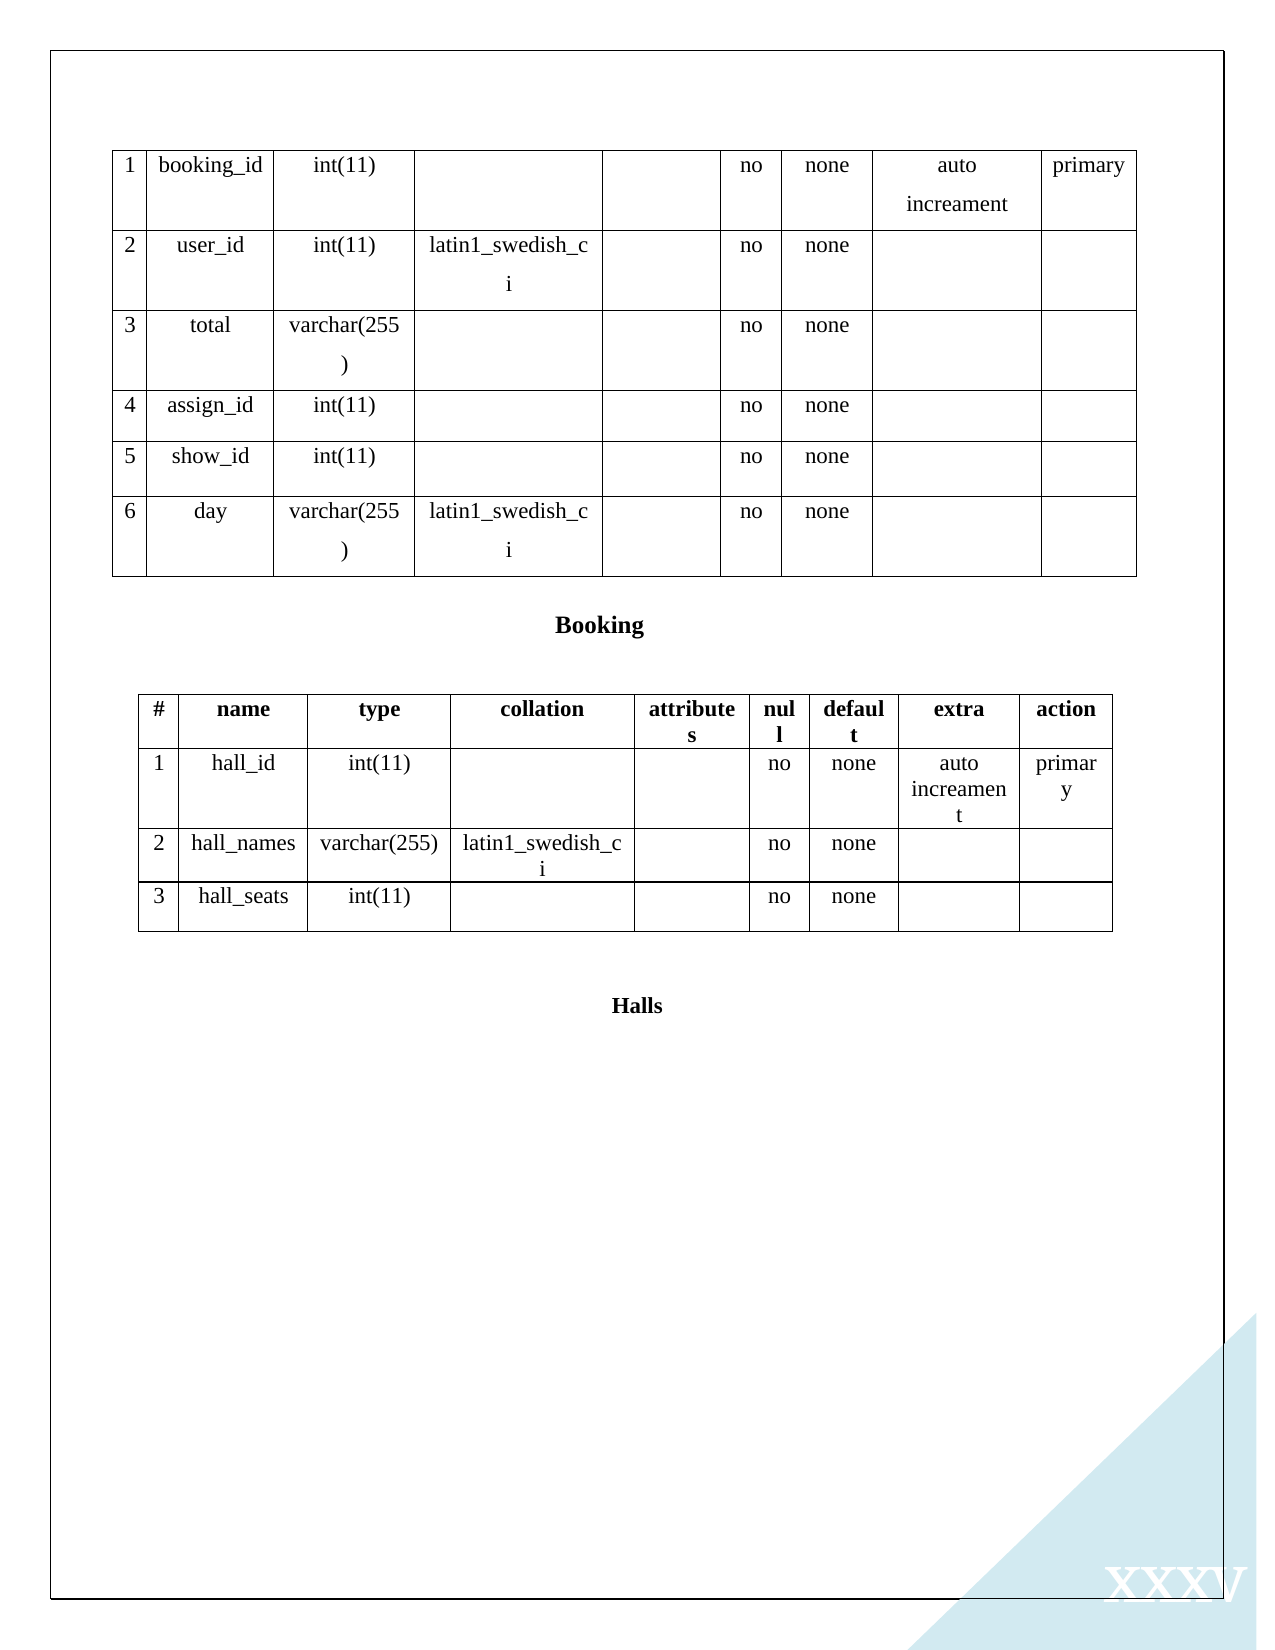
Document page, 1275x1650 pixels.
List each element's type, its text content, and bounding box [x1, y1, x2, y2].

table_cell assign_id [147, 391, 273, 441]
table_cell no [721, 497, 781, 576]
table_cell no [750, 883, 809, 931]
table_cell varchar(255) [274, 311, 414, 390]
table_cell latin1_swedish_ci [415, 231, 602, 310]
table_cell [873, 391, 1041, 441]
table_cell 6 [113, 497, 146, 576]
table_header default [810, 695, 898, 747]
table_cell total [147, 311, 273, 390]
table_cell hall_id [179, 749, 307, 828]
table_cell [451, 883, 634, 931]
table_cell varchar(255) [274, 497, 414, 576]
table_cell no [721, 151, 781, 230]
table_cell auto increament [899, 749, 1019, 828]
table_cell int(11) [274, 231, 414, 310]
table_cell no [750, 829, 809, 881]
table_cell [603, 497, 720, 576]
table_cell 3 [139, 883, 178, 931]
table_cell none [782, 497, 872, 576]
table_cell 4 [113, 391, 146, 441]
table_cell [873, 311, 1041, 390]
table_cell 5 [113, 442, 146, 496]
table_cell [1042, 497, 1136, 576]
table_cell [1020, 883, 1112, 931]
table_cell latin1_swedish_ci [451, 829, 634, 881]
table_cell [635, 749, 749, 828]
table_cell [1042, 231, 1136, 310]
table_header attributes [635, 695, 749, 747]
table_cell auto increament [873, 151, 1041, 230]
table_cell booking_id [147, 151, 273, 230]
table_cell [1020, 829, 1112, 881]
table_header type [308, 695, 450, 747]
table_cell none [782, 391, 872, 441]
table_cell none [810, 829, 898, 881]
table_cell none [810, 749, 898, 828]
table_cell [635, 883, 749, 931]
table_cell [899, 829, 1019, 881]
table_cell none [810, 883, 898, 931]
table_cell [1042, 391, 1136, 441]
table_cell hall_seats [179, 883, 307, 931]
table_cell [899, 883, 1019, 931]
table_cell none [782, 151, 872, 230]
table_cell int(11) [274, 442, 414, 496]
table_cell 1 [139, 749, 178, 828]
table_cell user_id [147, 231, 273, 310]
table_cell 3 [113, 311, 146, 390]
table_cell int(11) [274, 391, 414, 441]
table_cell [451, 749, 634, 828]
table_cell [603, 231, 720, 310]
table_cell [415, 311, 602, 390]
table_cell latin1_swedish_ci [415, 497, 602, 576]
table_header action [1020, 695, 1112, 747]
table_cell none [782, 442, 872, 496]
table_cell [603, 311, 720, 390]
table_cell [873, 231, 1041, 310]
table_cell no [721, 231, 781, 310]
table_cell no [750, 749, 809, 828]
table_cell [1042, 442, 1136, 496]
table_cell 2 [139, 829, 178, 881]
table_header extra [899, 695, 1019, 747]
table_cell [415, 442, 602, 496]
table_cell [1042, 311, 1136, 390]
table_cell [873, 497, 1041, 576]
table_cell hall_names [179, 829, 307, 881]
table_cell none [782, 311, 872, 390]
table_cell no [721, 442, 781, 496]
table_cell none [782, 231, 872, 310]
table_cell int(11) [308, 749, 450, 828]
table_cell [603, 391, 720, 441]
table_cell [415, 391, 602, 441]
table_cell day [147, 497, 273, 576]
table_header # [139, 695, 178, 747]
table_cell primary [1042, 151, 1136, 230]
table_cell 1 [113, 151, 146, 230]
title Booking [150, 610, 1049, 638]
table_cell int(11) [274, 151, 414, 230]
table_header name [179, 695, 307, 747]
table_cell [415, 151, 602, 230]
table_cell show_id [147, 442, 273, 496]
table_cell [603, 151, 720, 230]
table_cell varchar(255) [308, 829, 450, 881]
table_cell [603, 442, 720, 496]
text Halls [150, 992, 1124, 1019]
table_cell [873, 442, 1041, 496]
table_cell int(11) [308, 883, 450, 931]
table_cell no [721, 311, 781, 390]
table_header collation [451, 695, 634, 747]
table_header null [750, 695, 809, 747]
table_cell 2 [113, 231, 146, 310]
table_cell no [721, 391, 781, 441]
table_cell [635, 829, 749, 881]
table_cell primary [1020, 749, 1112, 828]
